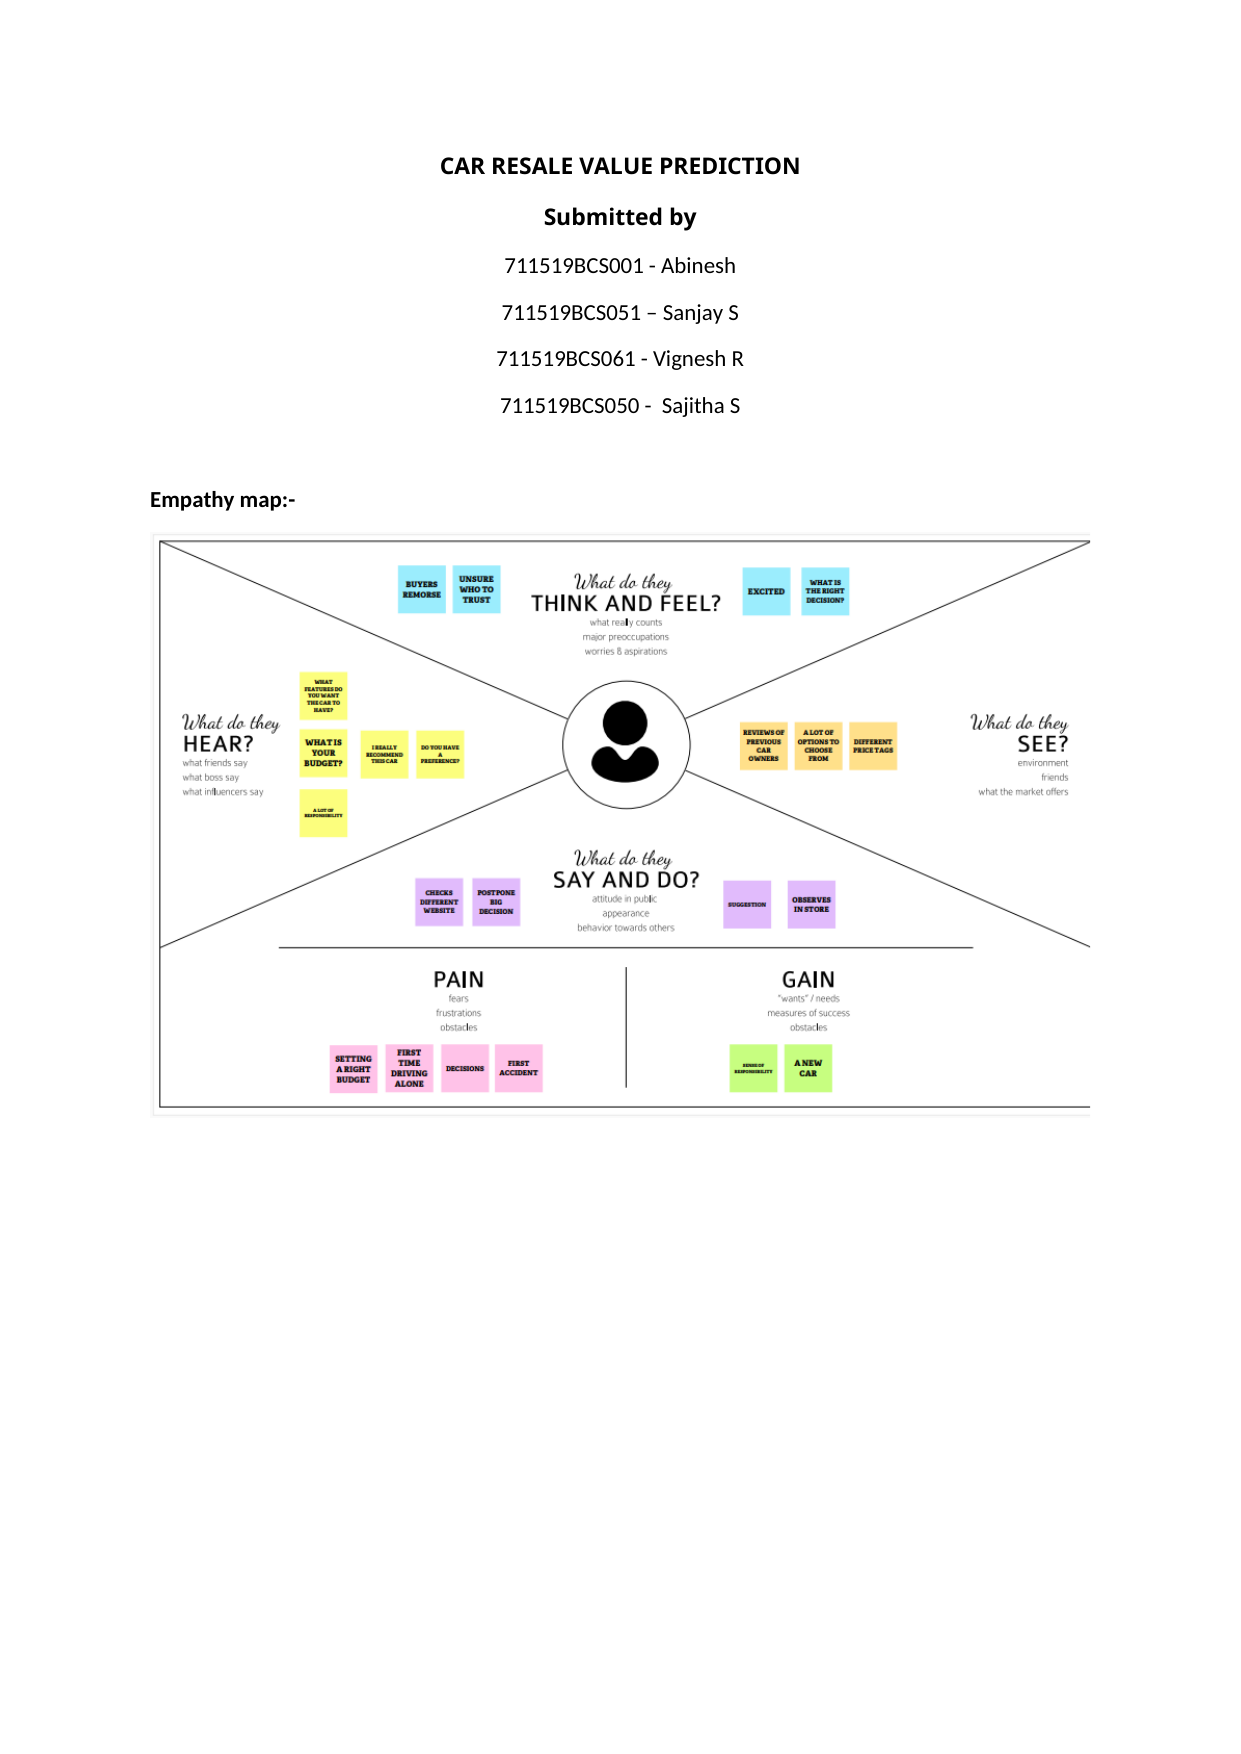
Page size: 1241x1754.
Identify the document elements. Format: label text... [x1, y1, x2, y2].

text CAR RESALE VALUE PREDICTION [150, 150, 1090, 181]
text Submitted by [150, 200, 1090, 232]
picture [150, 532, 1091, 1118]
text 711519BCS001 - Abinesh [150, 251, 1090, 279]
text 711519BCS050 - Sajitha S [150, 391, 1090, 419]
text 711519BCS051 – Sanjay S [150, 298, 1090, 326]
text Empathy map:- [150, 485, 1090, 513]
text 711519BCS061 - Vignesh R [150, 344, 1090, 373]
